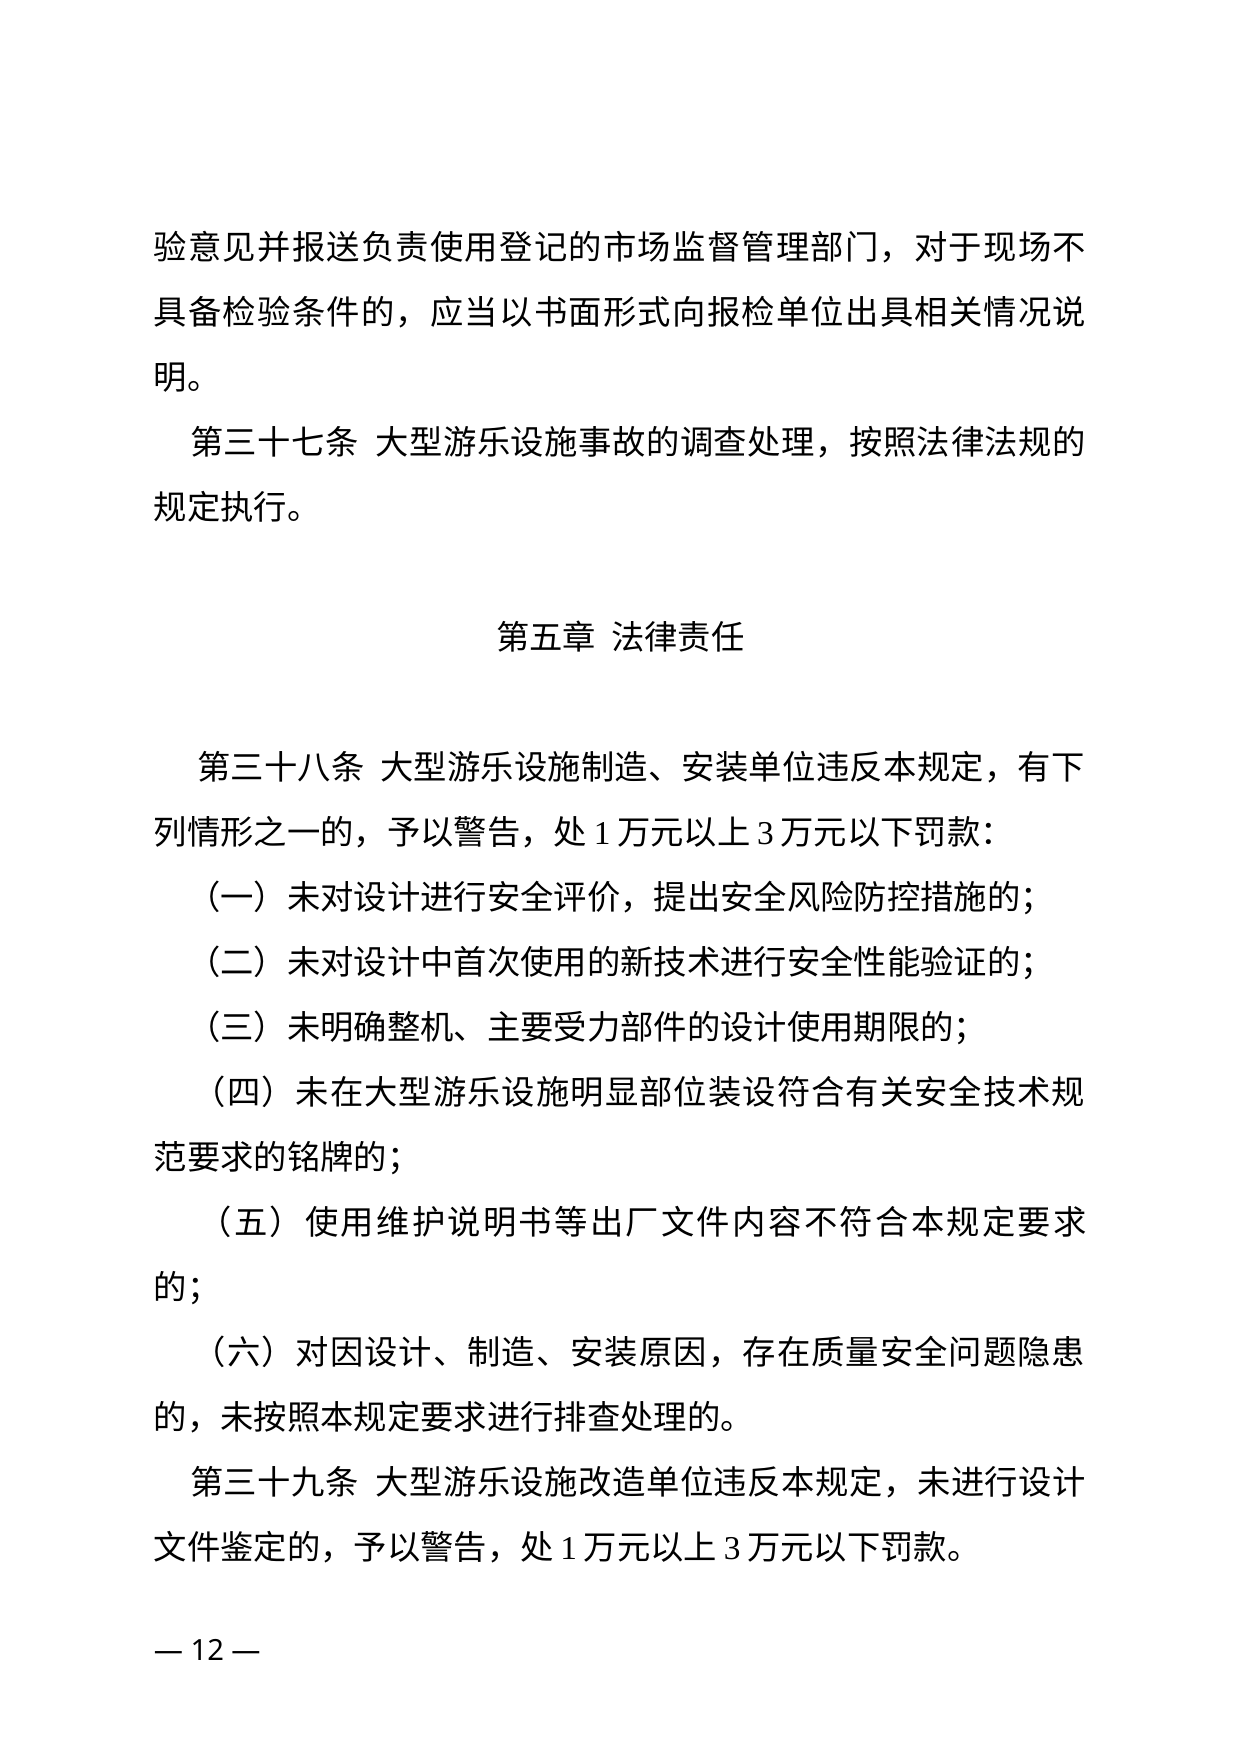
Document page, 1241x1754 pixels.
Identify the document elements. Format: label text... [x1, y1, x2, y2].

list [153, 212, 1087, 407]
list （五）使用维护说明书等出厂文件内容不符合本规定要求的； [153, 1187, 1087, 1317]
list 第三十七条 大型游乐设施事故的调查处理，按照法律法规的规定执行。 [153, 407, 1087, 537]
list （二）未对设计中首次使用的新技术进行安全性能验证的； [153, 927, 1087, 992]
list （六）对因设计、制造、安装原因，存在质量安全问题隐患的，未按照本规定要求进行排查处理的。 [153, 1317, 1087, 1447]
list （一）未对设计进行安全评价，提出安全风险防控措施的； [153, 862, 1087, 927]
list 第五章 法律责任 [153, 602, 1087, 667]
list （三）未明确整机、主要受力部件的设计使用期限的； [153, 992, 1087, 1057]
list （四）未在大型游乐设施明显部位装设符合有关安全技术规范要求的铭牌的； [153, 1057, 1087, 1187]
list 第三十八条 大型游乐设施制造、安装单位违反本规定，有下列情形之一的，予以警告，处1万元以上3万元以下罚款： [153, 732, 1087, 862]
list 第三十九条 大型游乐设施改造单位违反本规定，未进行设计文件鉴定的，予以警告，处1万元以上3万元以下罚款。 [153, 1447, 1087, 1577]
